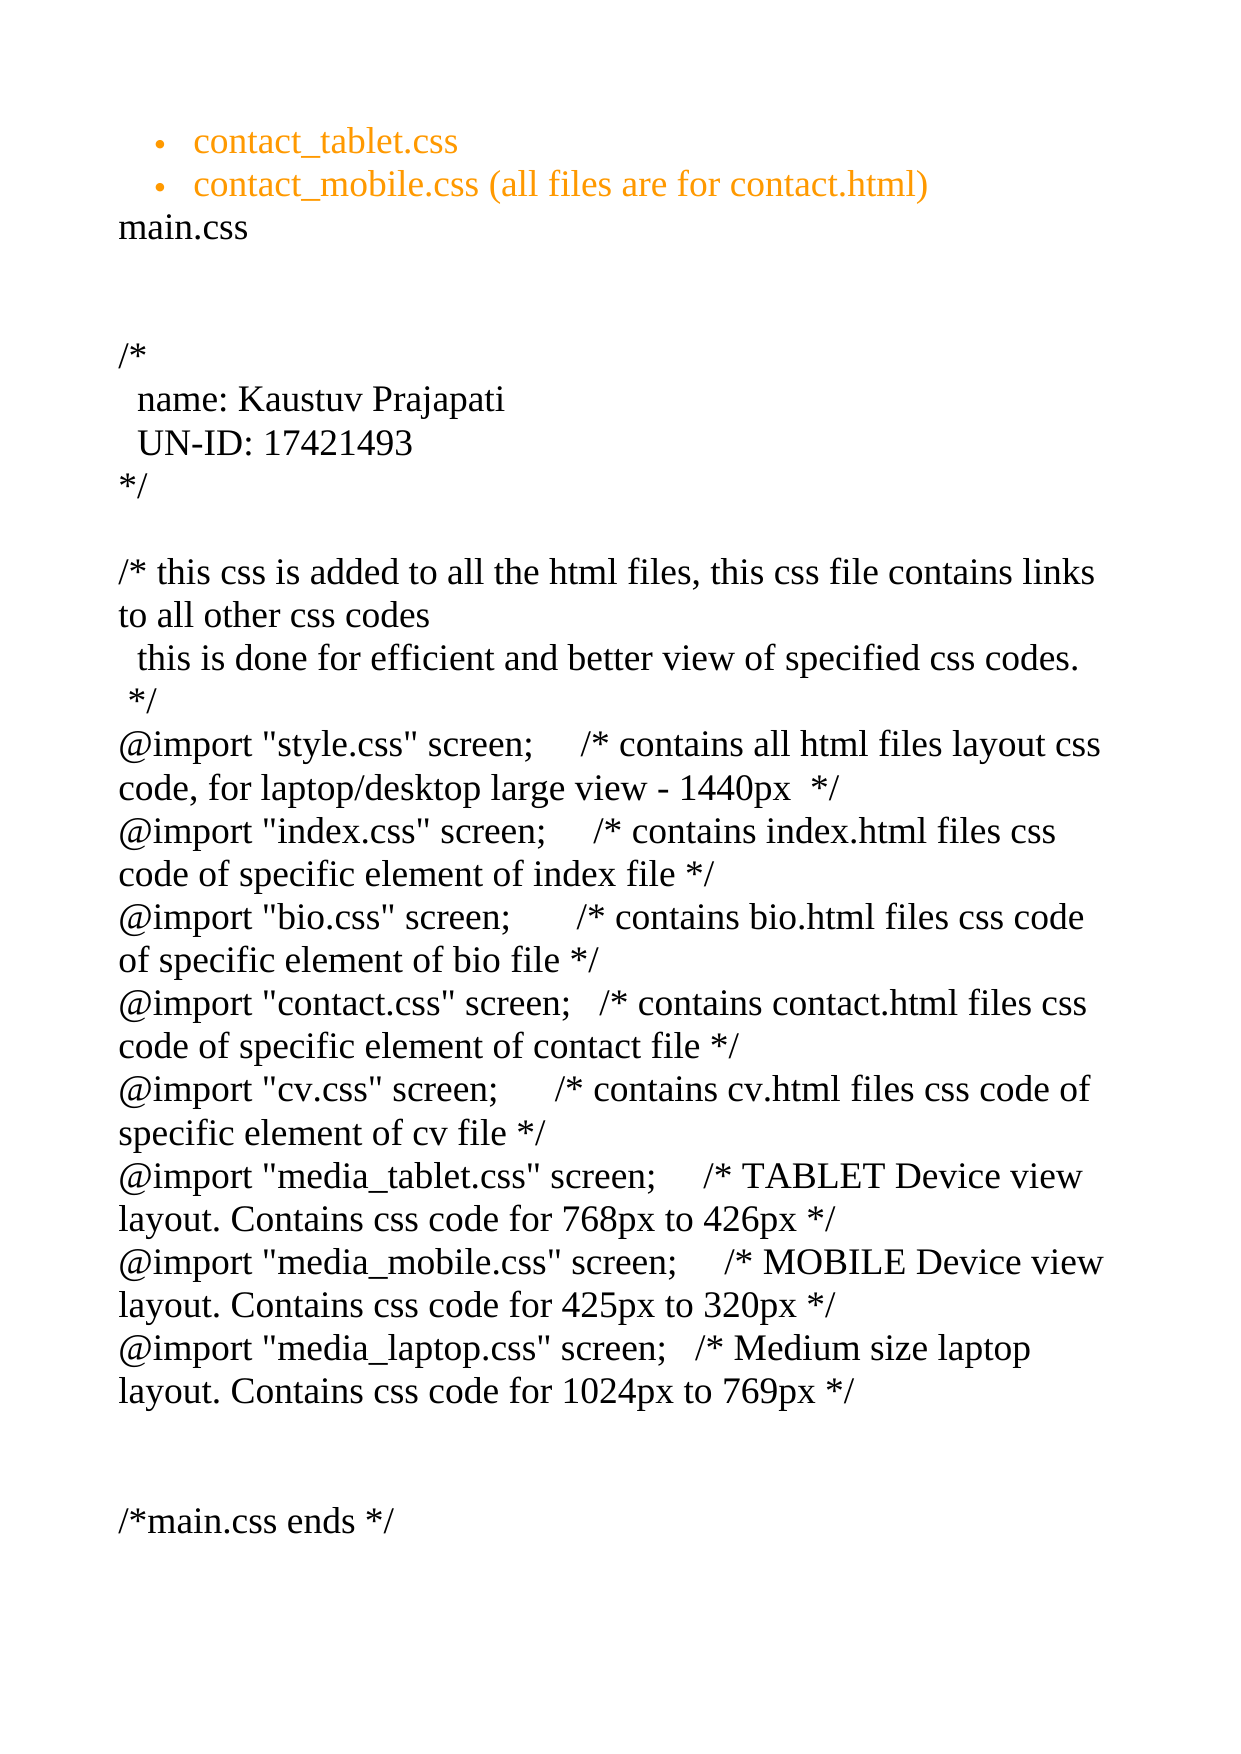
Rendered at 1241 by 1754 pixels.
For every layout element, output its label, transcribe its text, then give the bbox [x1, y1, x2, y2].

text */ [118, 679, 1122, 722]
text @import "style.css" screen; /* contains all html files layout css code, for laptop/desktop large view - 1440px */ [118, 722, 1122, 808]
text @import "media_mobile.css" screen; /* MOBILE Device view layout. Contains css code for 425px to 320px */ [118, 1239, 1122, 1326]
text @import "contact.css" screen; /* contains contact.html files css code of specific element of contact file */ [118, 981, 1122, 1067]
text /*main.css ends */ [118, 1498, 1122, 1541]
list contact_tablet.css [156, 118, 1122, 161]
text main.css [118, 204, 1122, 247]
text @import "media_laptop.css" screen; /* Medium size laptop layout. Contains css code for 1024px to 769px */ [118, 1326, 1122, 1412]
text UN-ID: 17421493 [118, 420, 1122, 463]
text @import "bio.css" screen; /* contains bio.html files css code of specific element of bio file */ [118, 894, 1122, 981]
text @import "index.css" screen; /* contains index.html files css code of specific element of index file */ [118, 808, 1122, 894]
text /* [118, 334, 1122, 377]
text */ [118, 463, 1122, 506]
text @import "cv.css" screen; /* contains cv.html files css code of specific element of cv file */ [118, 1067, 1122, 1153]
text @import "media_tablet.css" screen; /* TABLET Device view layout. Contains css code for 768px to 426px */ [118, 1153, 1122, 1239]
list contact_mobile.css (all files are for contact.html) [156, 161, 1122, 204]
text this is done for efficient and better view of specified css codes. [118, 636, 1122, 679]
text name: Kaustuv Prajapati [118, 377, 1122, 420]
text /* this css is added to all the html files, this css file contains links to all other css codes [118, 549, 1122, 636]
